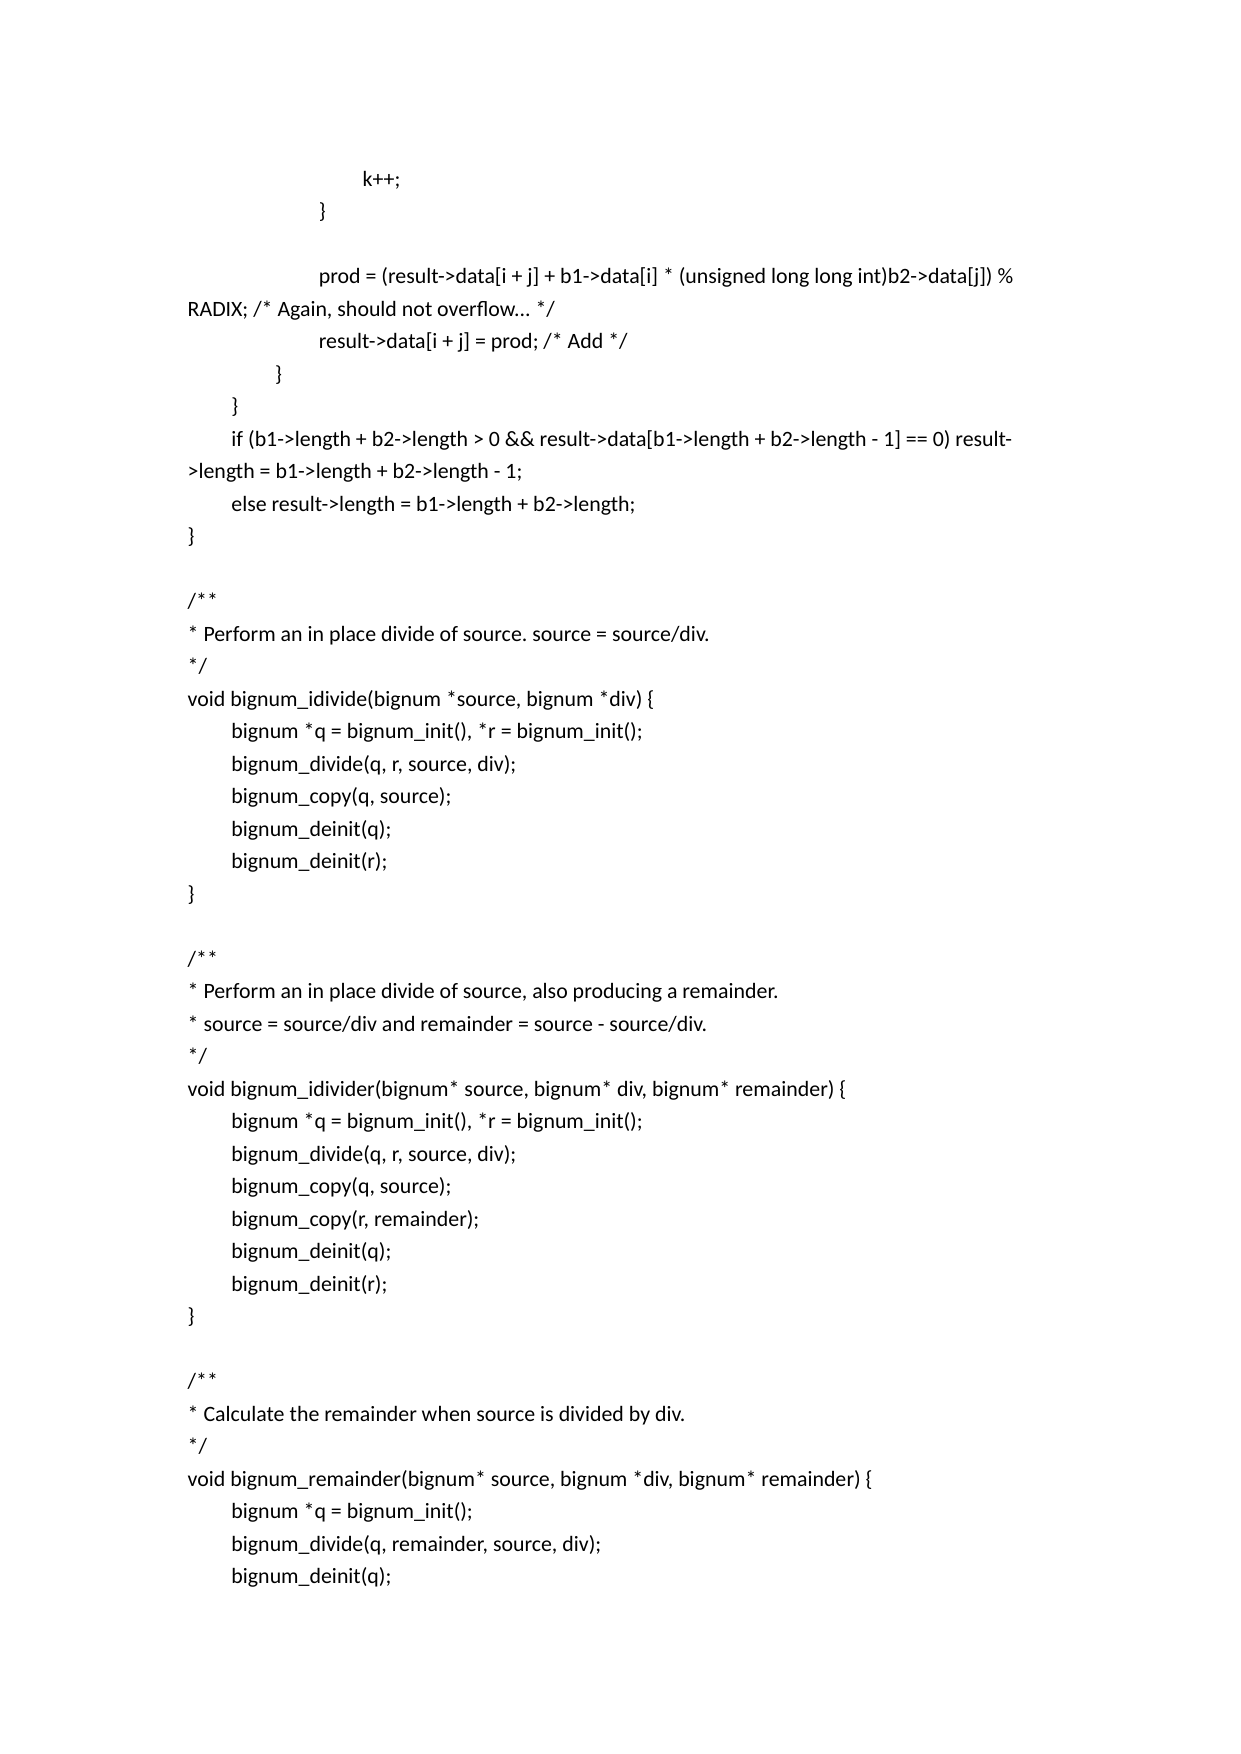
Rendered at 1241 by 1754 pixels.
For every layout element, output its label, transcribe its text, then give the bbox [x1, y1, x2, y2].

text } [187, 194, 1053, 227]
text k++; [187, 162, 1053, 194]
text */ [187, 1039, 1053, 1072]
text * Perform an in place divide of source. source = source/div. [187, 617, 1053, 649]
text else result->length = b1->length + b2->length; [187, 487, 1053, 519]
text bignum_copy(r, remainder); [187, 1202, 1053, 1234]
text bignum_deinit(r); [187, 1267, 1053, 1299]
text bignum *q = bignum_init(), *r = bignum_init(); [187, 1104, 1053, 1137]
text void bignum_idivider(bignum* source, bignum* div, bignum* remainder) { [187, 1072, 1053, 1104]
text } [187, 877, 1053, 909]
text */ [187, 1429, 1053, 1462]
text bignum_deinit(q); [187, 812, 1053, 844]
text bignum_divide(q, r, source, div); [187, 1137, 1053, 1169]
text if (b1->length + b2->length > 0 && result->data[b1->length + b2->length - 1] == 0) result->length = b1->length + b2->length - 1; [187, 422, 1053, 487]
text prod = (result->data[i + j] + b1->data[i] * (unsigned long long int)b2->data[j]) % RADIX; /* Again, should not overflow... */ [187, 259, 1053, 324]
text bignum_divide(q, remainder, source, div); [187, 1527, 1053, 1559]
text bignum *q = bignum_init(), *r = bignum_init(); [187, 714, 1053, 747]
text void bignum_remainder(bignum* source, bignum *div, bignum* remainder) { [187, 1462, 1053, 1494]
text void bignum_idivide(bignum *source, bignum *div) { [187, 682, 1053, 714]
text result->data[i + j] = prod; /* Add */ [187, 324, 1053, 357]
text /** [187, 1364, 1053, 1397]
text * Perform an in place divide of source, also producing a remainder. [187, 974, 1053, 1007]
text } [187, 519, 1053, 552]
text } [187, 389, 1053, 422]
text bignum_deinit(q); [187, 1234, 1053, 1267]
text bignum_deinit(q); [187, 1559, 1053, 1592]
text bignum_deinit(r); [187, 844, 1053, 877]
text } [187, 357, 1053, 389]
text /** [187, 584, 1053, 617]
text * Calculate the remainder when source is divided by div. [187, 1397, 1053, 1429]
text */ [187, 649, 1053, 682]
text bignum *q = bignum_init(); [187, 1494, 1053, 1527]
text bignum_copy(q, source); [187, 779, 1053, 812]
text bignum_divide(q, r, source, div); [187, 747, 1053, 779]
text } [187, 1299, 1053, 1332]
text /** [187, 942, 1053, 974]
text * source = source/div and remainder = source - source/div. [187, 1007, 1053, 1039]
text bignum_copy(q, source); [187, 1169, 1053, 1202]
